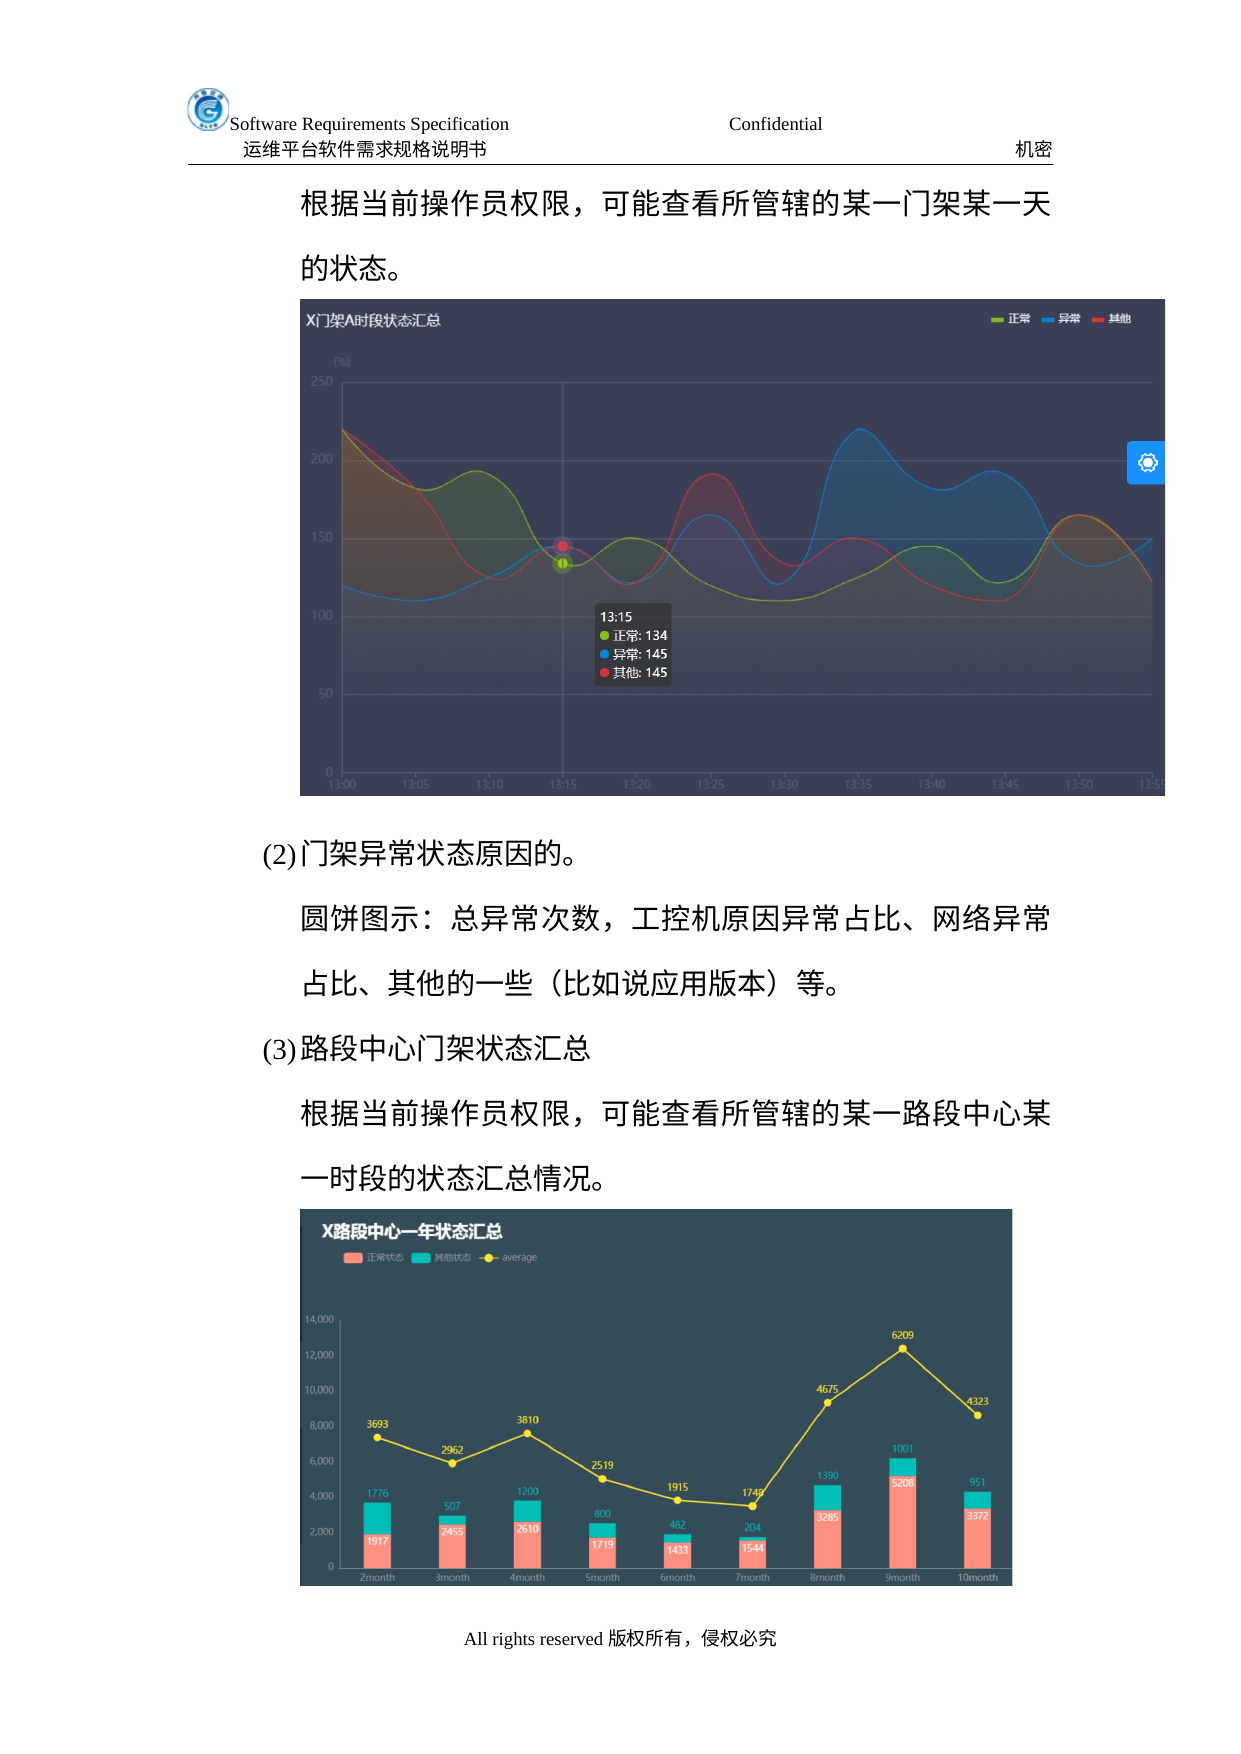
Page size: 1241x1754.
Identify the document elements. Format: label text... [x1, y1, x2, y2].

picture [300, 299, 1166, 796]
list 路段中心门架状态汇总 [262, 1014, 1053, 1079]
list 根据当前操作员权限，可能查看所管辖的某一门架某一天的状态。 [300, 169, 1053, 299]
list 圆饼图示：总异常次数，工控机原因异常占比、网络异常占比、其他的一些（比如说应用版本）等。 [300, 884, 1053, 1014]
list 根据当前操作员权限，可能查看所管辖的某一路段中心某一时段的状态汇总情况。 [300, 1079, 1053, 1209]
picture [187, 88, 230, 131]
list 门架异常状态原因的。 [262, 819, 1053, 884]
picture [300, 1209, 1013, 1586]
